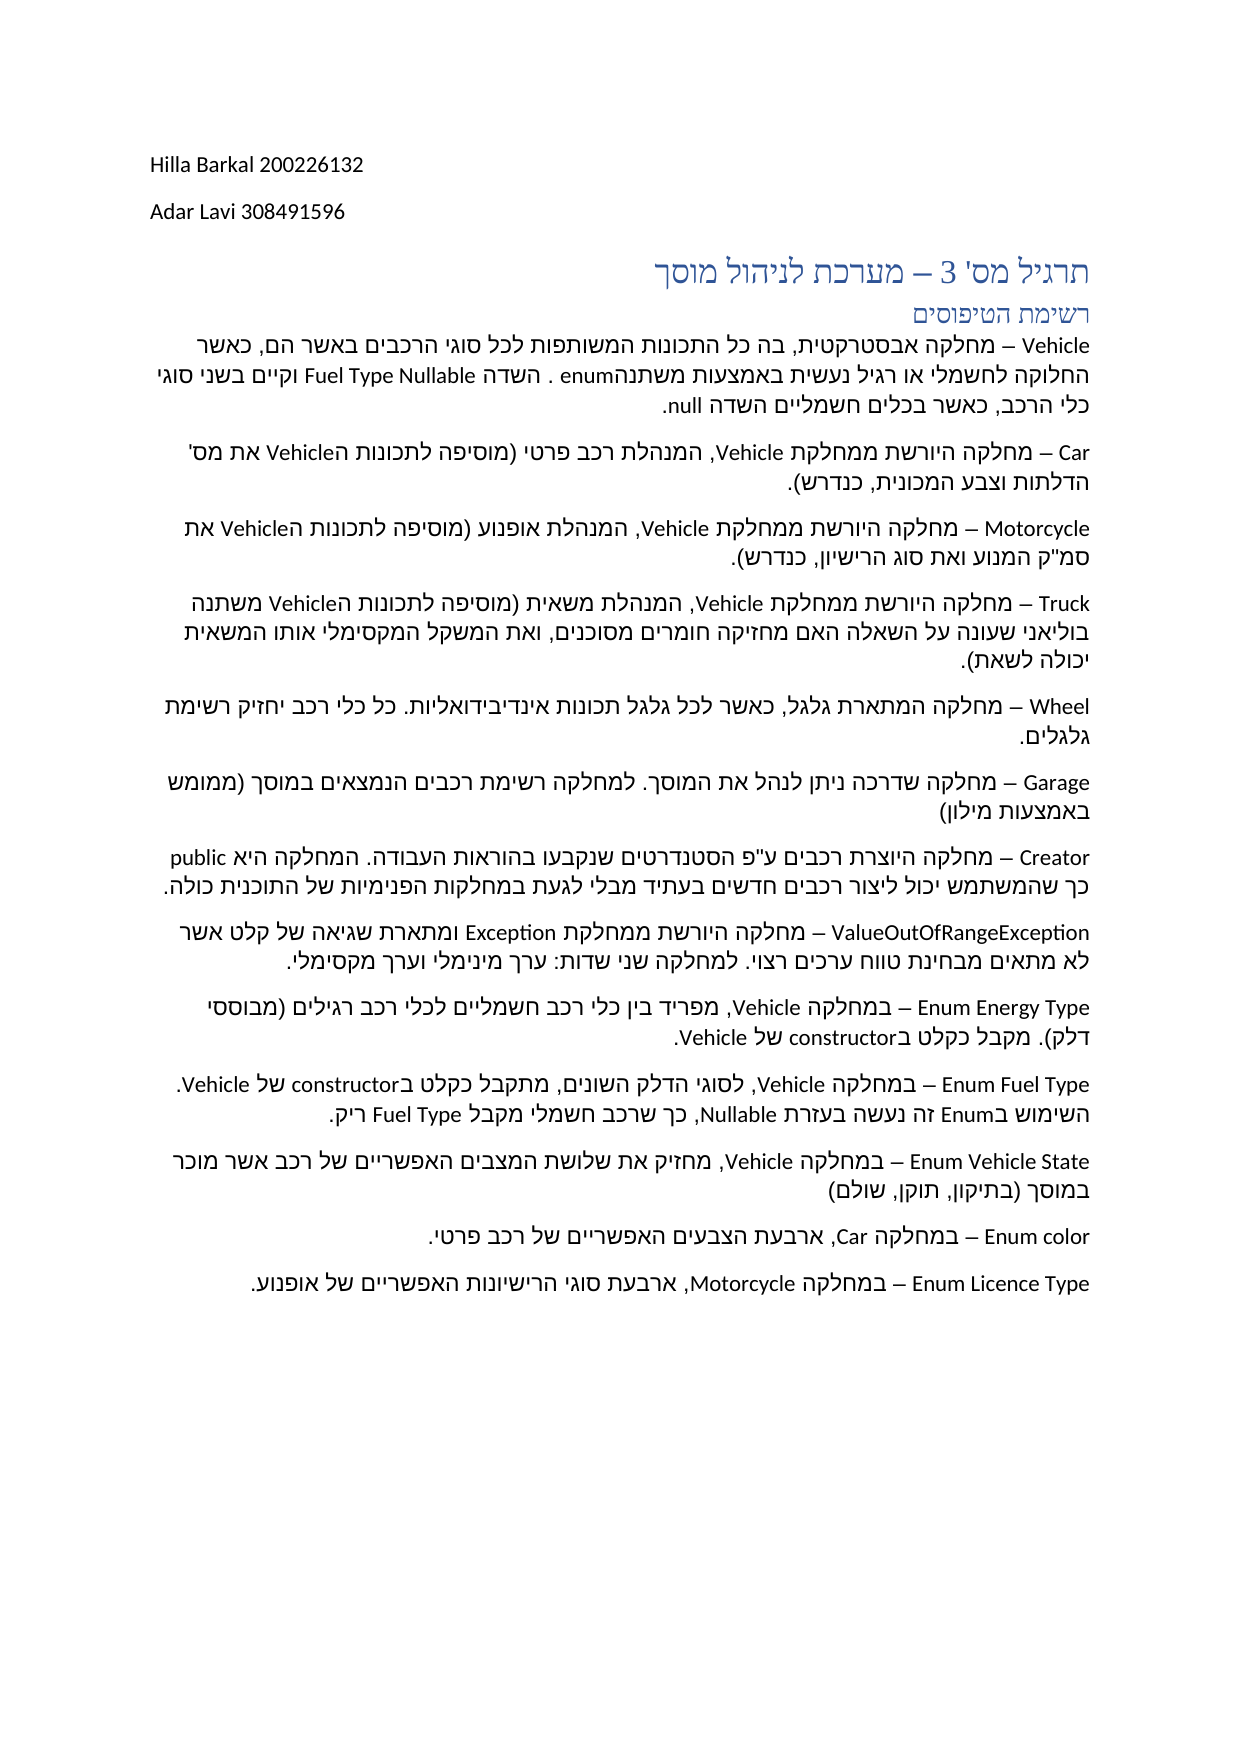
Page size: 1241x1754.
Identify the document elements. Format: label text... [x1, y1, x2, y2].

text Enum Fuel Type – במחלקה Vehicle, לסוגי הדלק השונים, מתקבל כקלט בconstructor של Vehicle. השימוש בEnum זה נעשה בעזרת Nullable, כך שרכב חשמלי מקבל Fuel Type ריק. [150, 1070, 1090, 1128]
text Garage – מחלקה שדרכה ניתן לנהל את המוסך. למחלקה רשימת רכבים הנמצאים במוסך (ממומש באמצעות מילון) [150, 768, 1090, 824]
text Vehicle – מחלקה אבסטרקטית, בה כל התכונות המשותפות לכל סוגי הרכבים באשר הם, כאשר החלוקה לחשמלי או רגיל נעשית באמצעות משתנהenum . השדה Fuel Type Nullable וקיים בשני סוגי כלי הרכב, כאשר בכלים חשמליים השדה null. [150, 331, 1090, 419]
text Motorcycle – מחלקה היורשת ממחלקת Vehicle, המנהלת אופנוע (מוסיפה לתכונות הVehicle את סמ"ק המנוע ואת סוג הרישיון, כנדרש). [150, 514, 1090, 570]
text Car – מחלקה היורשת ממחלקת Vehicle, המנהלת רכב פרטי (מוסיפה לתכונות הVehicle את מס' הדלתות וצבע המכונית, כנדרש). [150, 438, 1090, 495]
text Wheel – מחלקה המתארת גלגל, כאשר לכל גלגל תכונות אינדיבידואליות. כל כלי רכב יחזיק רשימת גלגלים. [150, 692, 1090, 749]
text ValueOutOfRangeException – מחלקה היורשת ממחלקת Exception ומתארת שגיאה של קלט אשר לא מתאים מבחינת טווח ערכים רצוי. למחלקה שני שדות: ערך מינימלי וערך מקסימלי. [150, 918, 1090, 974]
text Enum Licence Type – במחלקה Motorcycle, ארבעת סוגי הרישיונות האפשריים של אופנוע. [150, 1269, 1090, 1297]
subtitle רשימת הטיפוסים [150, 298, 1090, 329]
subtitle תרגיל מס' 3 – מערכת לניהול מוסך [150, 252, 1090, 291]
text Truck – מחלקה היורשת ממחלקת Vehicle, המנהלת משאית (מוסיפה לתכונות הVehicle משתנה בוליאני שעונה על השאלה האם מחזיקה חומרים מסוכנים, ואת המשקל המקסימלי אותו המשאית יכולה לשאת). [150, 589, 1090, 674]
text Enum Vehicle State – במחלקה Vehicle, מחזיק את שלושת המצבים האפשריים של רכב אשר מוכר במוסך (בתיקון, תוקן, שולם) [150, 1147, 1090, 1204]
text Adar Lavi 308491596 [150, 197, 1090, 225]
text Creator – מחלקה היוצרת רכבים ע"פ הסטנדרטים שנקבעו בהוראות העבודה. המחלקה היא public כך שהמשתמש יכול ליצור רכבים חדשים בעתיד מבלי לגעת במחלקות הפנימיות של התוכנית כולה. [150, 843, 1090, 899]
text Hilla Barkal 200226132 [150, 150, 1090, 178]
text Enum color – במחלקה Car, ארבעת הצבעים האפשריים של רכב פרטי. [150, 1222, 1090, 1251]
text Enum Energy Type – במחלקה Vehicle, מפריד בין כלי רכב חשמליים לכלי רכב רגילים (מבוססי דלק). מקבל כקלט בconstructor של Vehicle. [150, 993, 1090, 1051]
